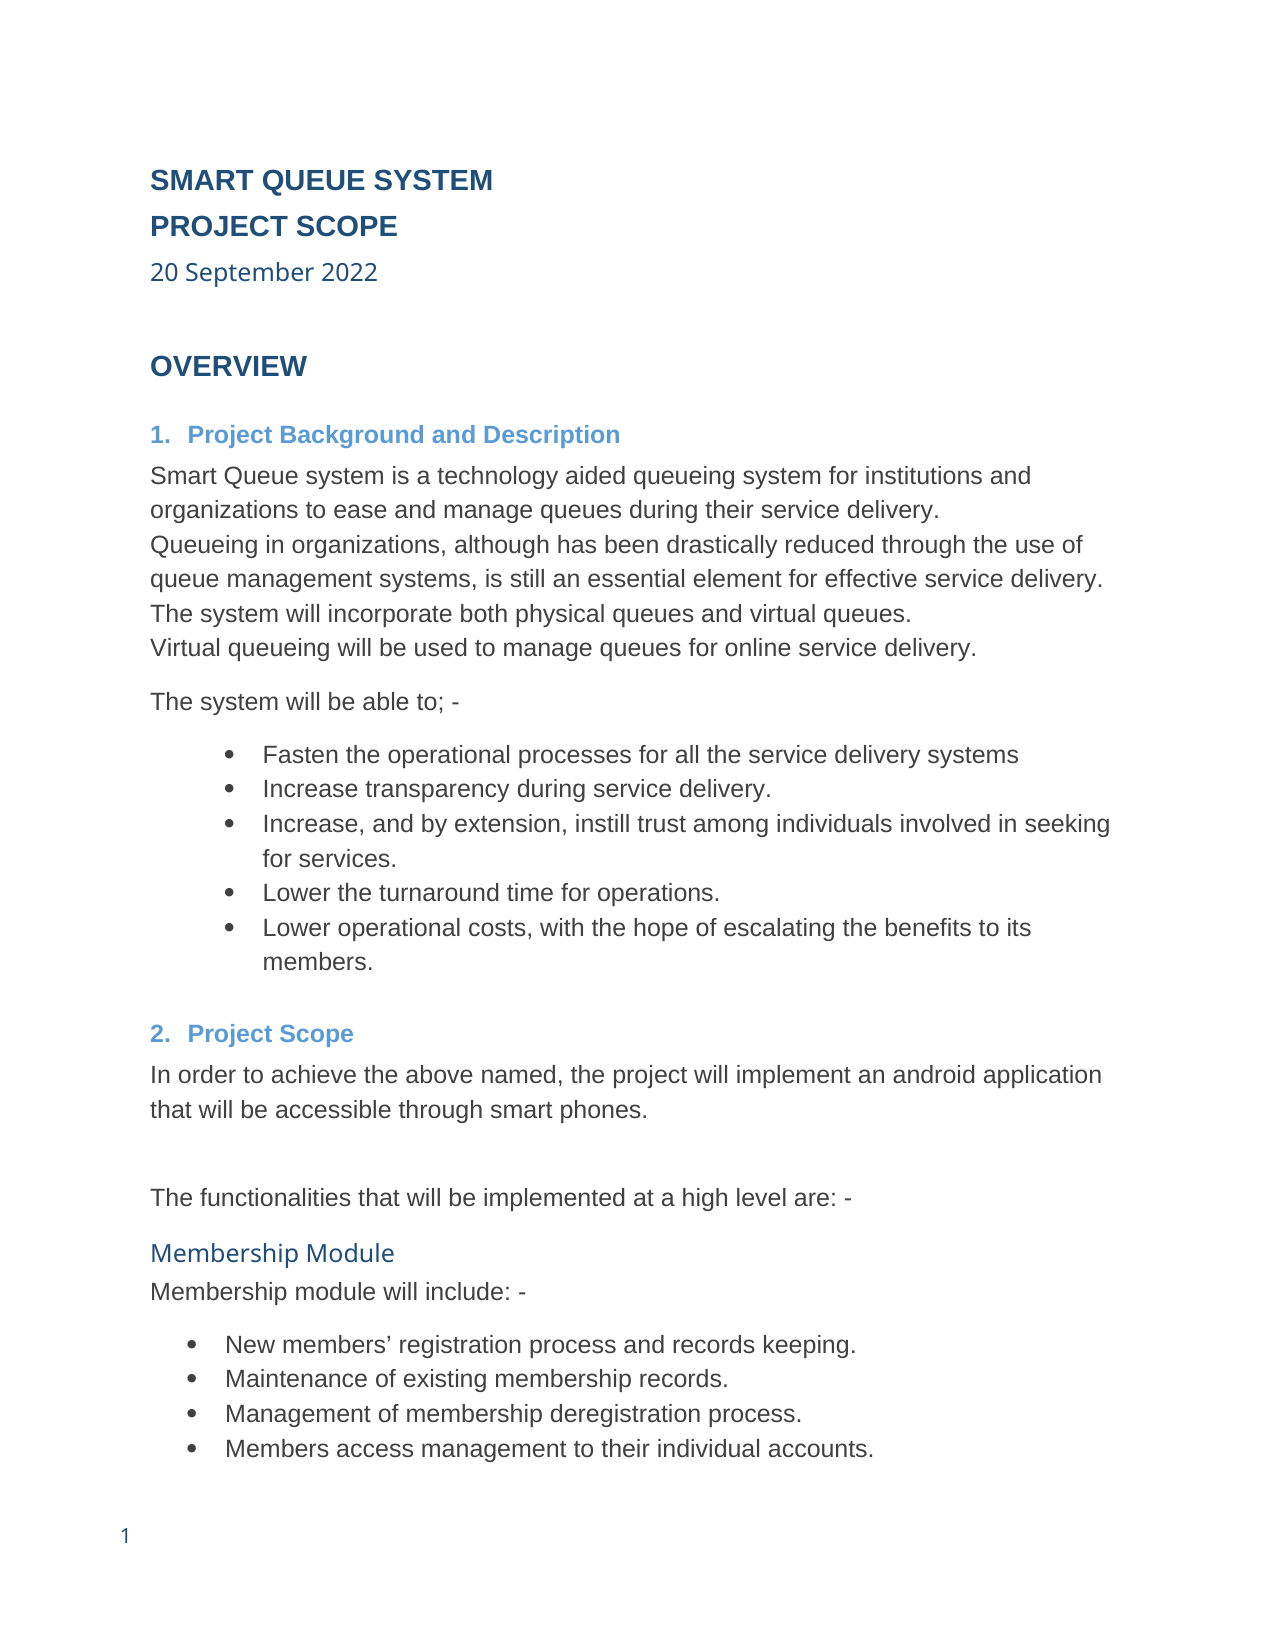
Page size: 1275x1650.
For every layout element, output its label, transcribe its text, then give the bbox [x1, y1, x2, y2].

list Maintenance of existing membership records. [187, 1364, 1125, 1393]
list Fasten the operational processes for all the service delivery systems [225, 740, 1125, 769]
text In order to achieve the above named, the project will implement an android application that will be accessible through smart phones. [150, 1060, 1125, 1158]
list Members access management to their individual accounts. [187, 1434, 1125, 1462]
text The functionalities that will be implemented at a high level are: - [150, 1183, 1125, 1211]
list Management of membership deregistration process. [187, 1399, 1125, 1428]
subtitle PROJECT SCOPE [150, 208, 1125, 242]
list Lower operational costs, with the hope of escalating the benefits to its members. [225, 913, 1125, 976]
subtitle Smart queue system [150, 162, 1125, 196]
text Smart Queue system is a technology aided queueing system for institutions and organizations to ease and manage queues during their service delivery. Queueing in organizations, although has been drastically reduced through the use of queue management systems, is still an essential element for effective service delivery. The system will incorporate both physical queues and virtual queues. Virtual queueing will be used to manage queues for online service delivery. [150, 461, 1125, 662]
subtitle Membership Module [150, 1236, 1125, 1270]
subtitle 20 September 2022 [150, 254, 1125, 289]
subtitle Project Background and Description [150, 420, 1125, 448]
list New members’ registration process and records keeping. [187, 1330, 1125, 1359]
list Lower the turnaround time for operations. [225, 878, 1125, 907]
text The system will be able to; - [150, 687, 1125, 715]
subtitle Overview [150, 349, 1125, 382]
list Increase, and by extension, instill trust among individuals involved in seeking for services. [225, 809, 1125, 872]
subtitle Project Scope [150, 1019, 1125, 1048]
list Increase transparency during service delivery. [225, 774, 1125, 803]
text Membership module will include: - [150, 1277, 1125, 1305]
